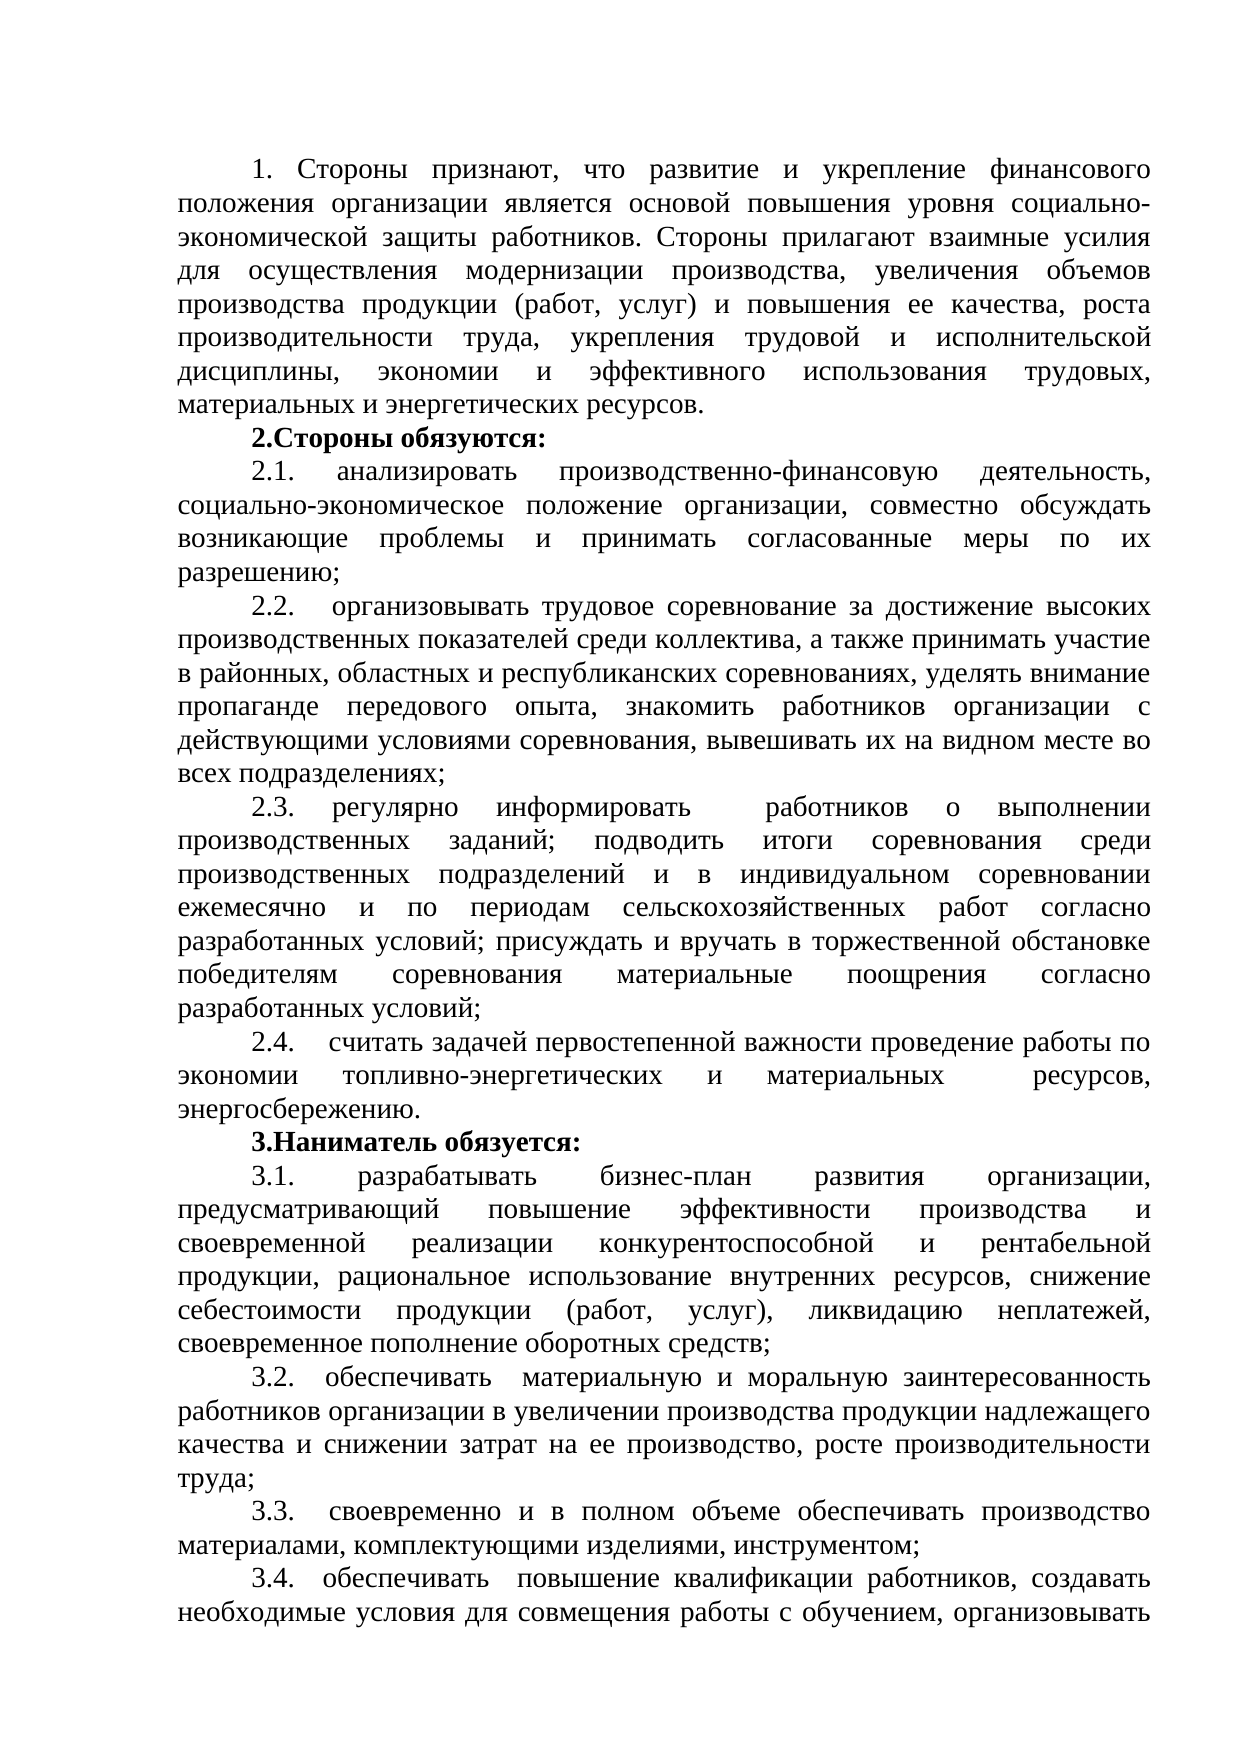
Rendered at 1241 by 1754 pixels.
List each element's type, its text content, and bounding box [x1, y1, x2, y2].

text 2.3. регулярно информировать работников о выполнении производственных заданий; подводить итоги соревнования среди производственных подразделений и в индивидуальном соревновании ежемесячно и по периодам сельскохозяйственных работ согласно разработанных условий; присуждать и вручать в торжественной обстановке победителям соревнования материальные поощрения согласно разработанных условий; [177, 789, 1152, 1024]
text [177, 1560, 1152, 1627]
text 1. Стороны признают, что развитие и укрепление финансового положения организации является основой повышения уровня социально-экономической защиты работников. Стороны прилагают взаимные усилия для осуществления модернизации производства, увеличения объемов производства продукции (работ, услуг) и повышения ее качества, роста производительности труда, укрепления трудовой и исполнительской дисциплины, экономии и эффективного использования трудовых, материальных и энергетических ресурсов. [177, 152, 1152, 420]
text 3.3. своевременно и в полном объеме обеспечивать производство материалами, комплектующими изделиями, инструментом; [177, 1493, 1152, 1560]
text 3.2. обеспечивать материальную и моральную заинтересованность работников организации в увеличении производства продукции надлежащего качества и снижении затрат на ее производство, росте производительности труда; [177, 1359, 1152, 1493]
text 2.1. анализировать производственно-финансовую деятельность, социально-экономическое положение организации, совместно обсуждать возникающие проблемы и принимать согласованные меры по их разрешению; [177, 453, 1152, 588]
text 2.Стороны обязуются: [177, 420, 1152, 453]
text 3.Наниматель обязуется: [177, 1124, 1152, 1158]
text 2.4. считать задачей первостепенной важности проведение работы по экономии топливно-энергетических и материальных ресурсов, энергосбережению. [177, 1024, 1152, 1124]
text 2.2. организовывать трудовое соревнование за достижение высоких производственных показателей среди коллектива, а также принимать участие в районных, областных и республиканских соревнованиях, уделять внимание пропаганде передового опыта, знакомить работников организации с действующими условиями соревнования, вывешивать их на видном месте во всех подразделениях; [177, 588, 1152, 789]
text 3.1. разрабатывать бизнес-план развития организации, предусматривающий повышение эффективности производства и своевременной реализации конкурентоспособной и рентабельной продукции, рациональное использование внутренних ресурсов, снижение себестоимости продукции (работ, услуг), ликвидацию неплатежей, своевременное пополнение оборотных средств; [177, 1158, 1152, 1359]
